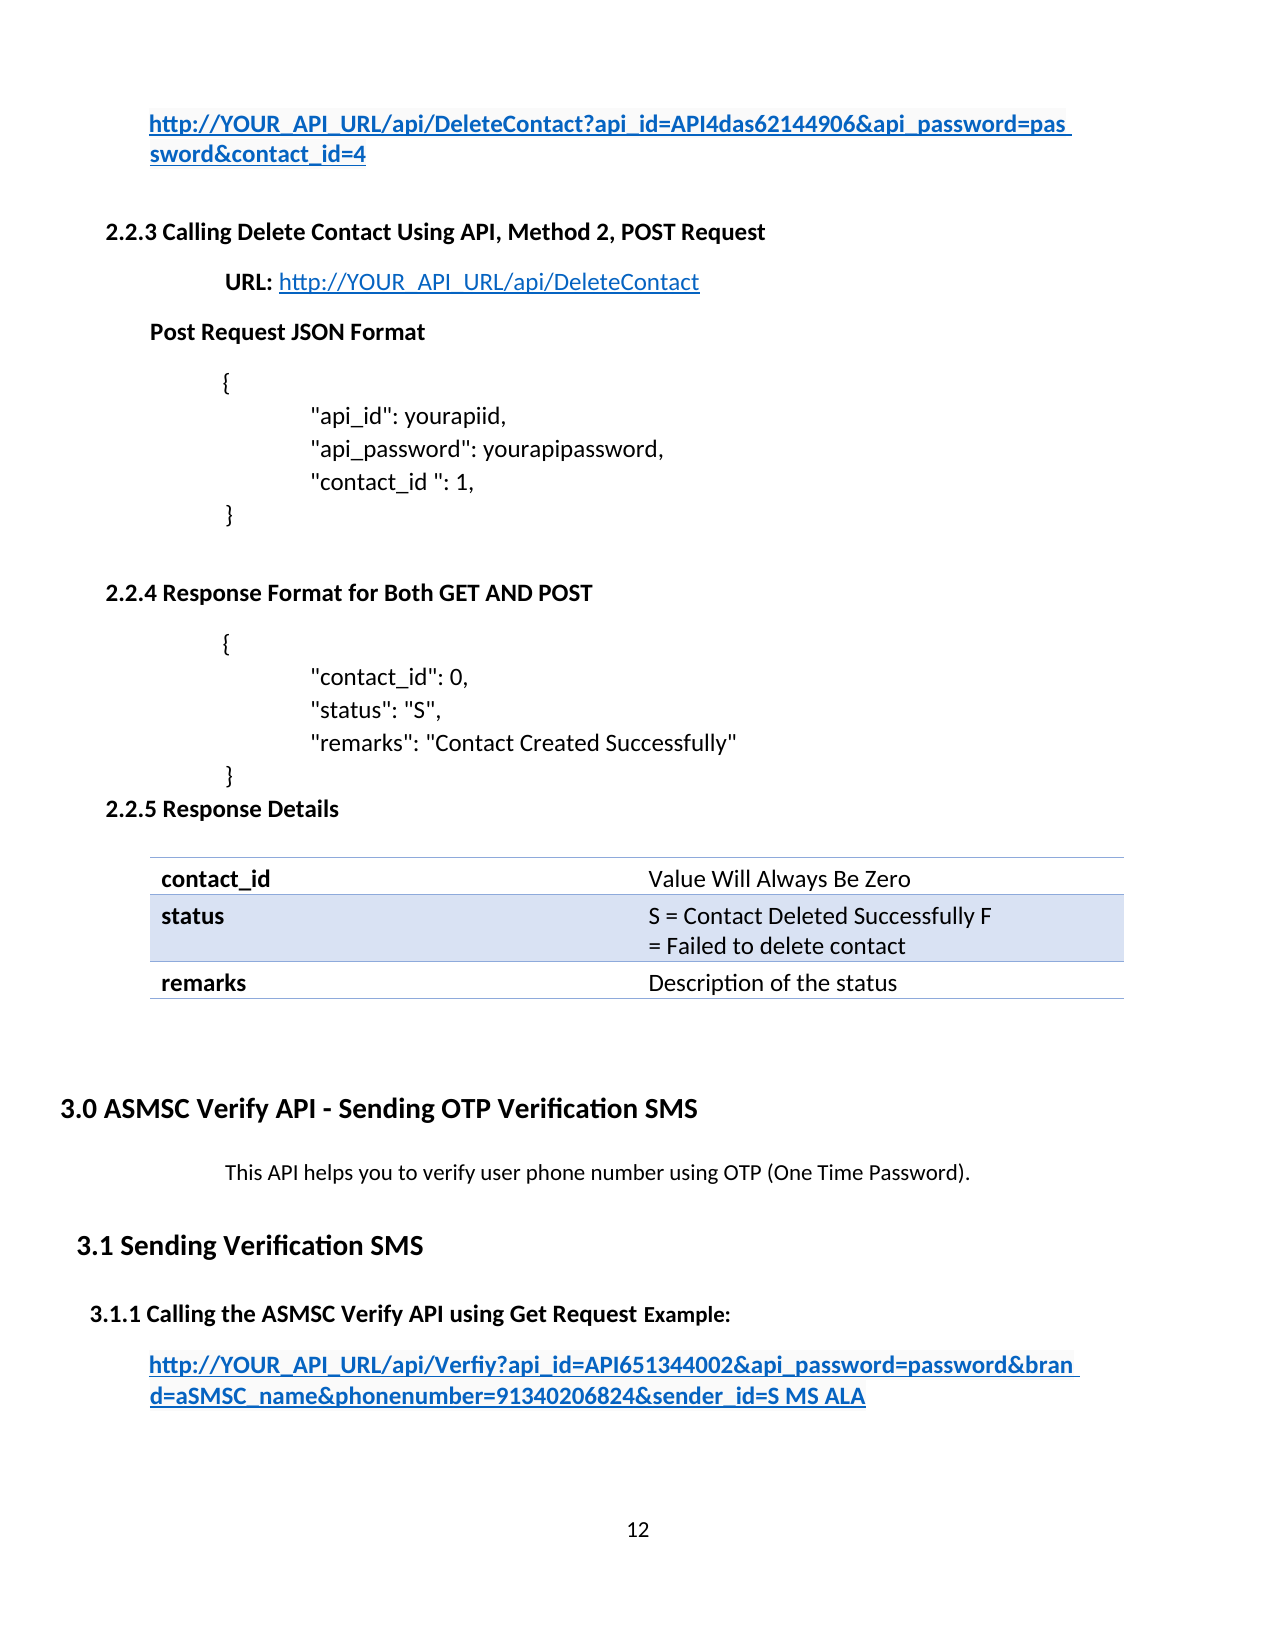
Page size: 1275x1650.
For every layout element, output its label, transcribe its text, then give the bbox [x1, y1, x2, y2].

text { [46, 367, 1206, 397]
table_cell S = Contact Deleted Successfully F = Failed to delete contact [648, 895, 1124, 961]
table_cell status [150, 895, 648, 961]
text "api_id": yourapiid, [298, 400, 1206, 430]
text "remarks": "Contact Created Successfully" [298, 727, 1206, 758]
table_header contact_id [150, 858, 648, 893]
text } [225, 760, 1206, 791]
text "contact_id ": 1, [298, 466, 1206, 496]
subtitle Post Request JSON Format [150, 316, 1206, 346]
text 3.0 ASMSC Verify API - Sending OTP Verification SMS [60, 1090, 1206, 1125]
text "contact_id": 0, [298, 661, 1206, 692]
table_cell Description of the status [648, 962, 1124, 998]
text "api_password": yourapipassword, [298, 433, 1206, 463]
text http://YOUR_API_URL/api/DeleteContact?api_id=API4das62144906&api_password=pas sword&contact_id=4 [148, 108, 1206, 169]
subtitle 3.1 Sending Verification SMS [76, 1227, 1206, 1263]
text http://YOUR_API_URL/api/Verfiy?api_id=API651344002&api_password=password&bran d=aSMSC_name&phonenumber=91340206824&sender_id=S MS ALA [866, 1350, 1206, 1411]
table_cell remarks [150, 962, 648, 998]
text { [46, 628, 1206, 659]
text URL: http://YOUR_API_URL/api/DeleteContact [225, 266, 1206, 297]
table_header Value Will Always Be Zero [648, 858, 1124, 893]
text 3.1.1 Calling the ASMSC Verify API using Get Request Example: [89, 1298, 735, 1329]
text This API helps you to verify user phone number using OTP (One Time Password). [225, 1158, 1206, 1186]
subtitle 2.2.5 Response Details [105, 793, 1206, 824]
text } [225, 499, 1206, 529]
subtitle 2.2.4 Response Format for Both GET AND POST [105, 577, 1206, 607]
text 2.2.3 Calling Delete Contact Using API, Method 2, POST Request [105, 217, 1206, 247]
text "status": "S", [298, 694, 1206, 725]
